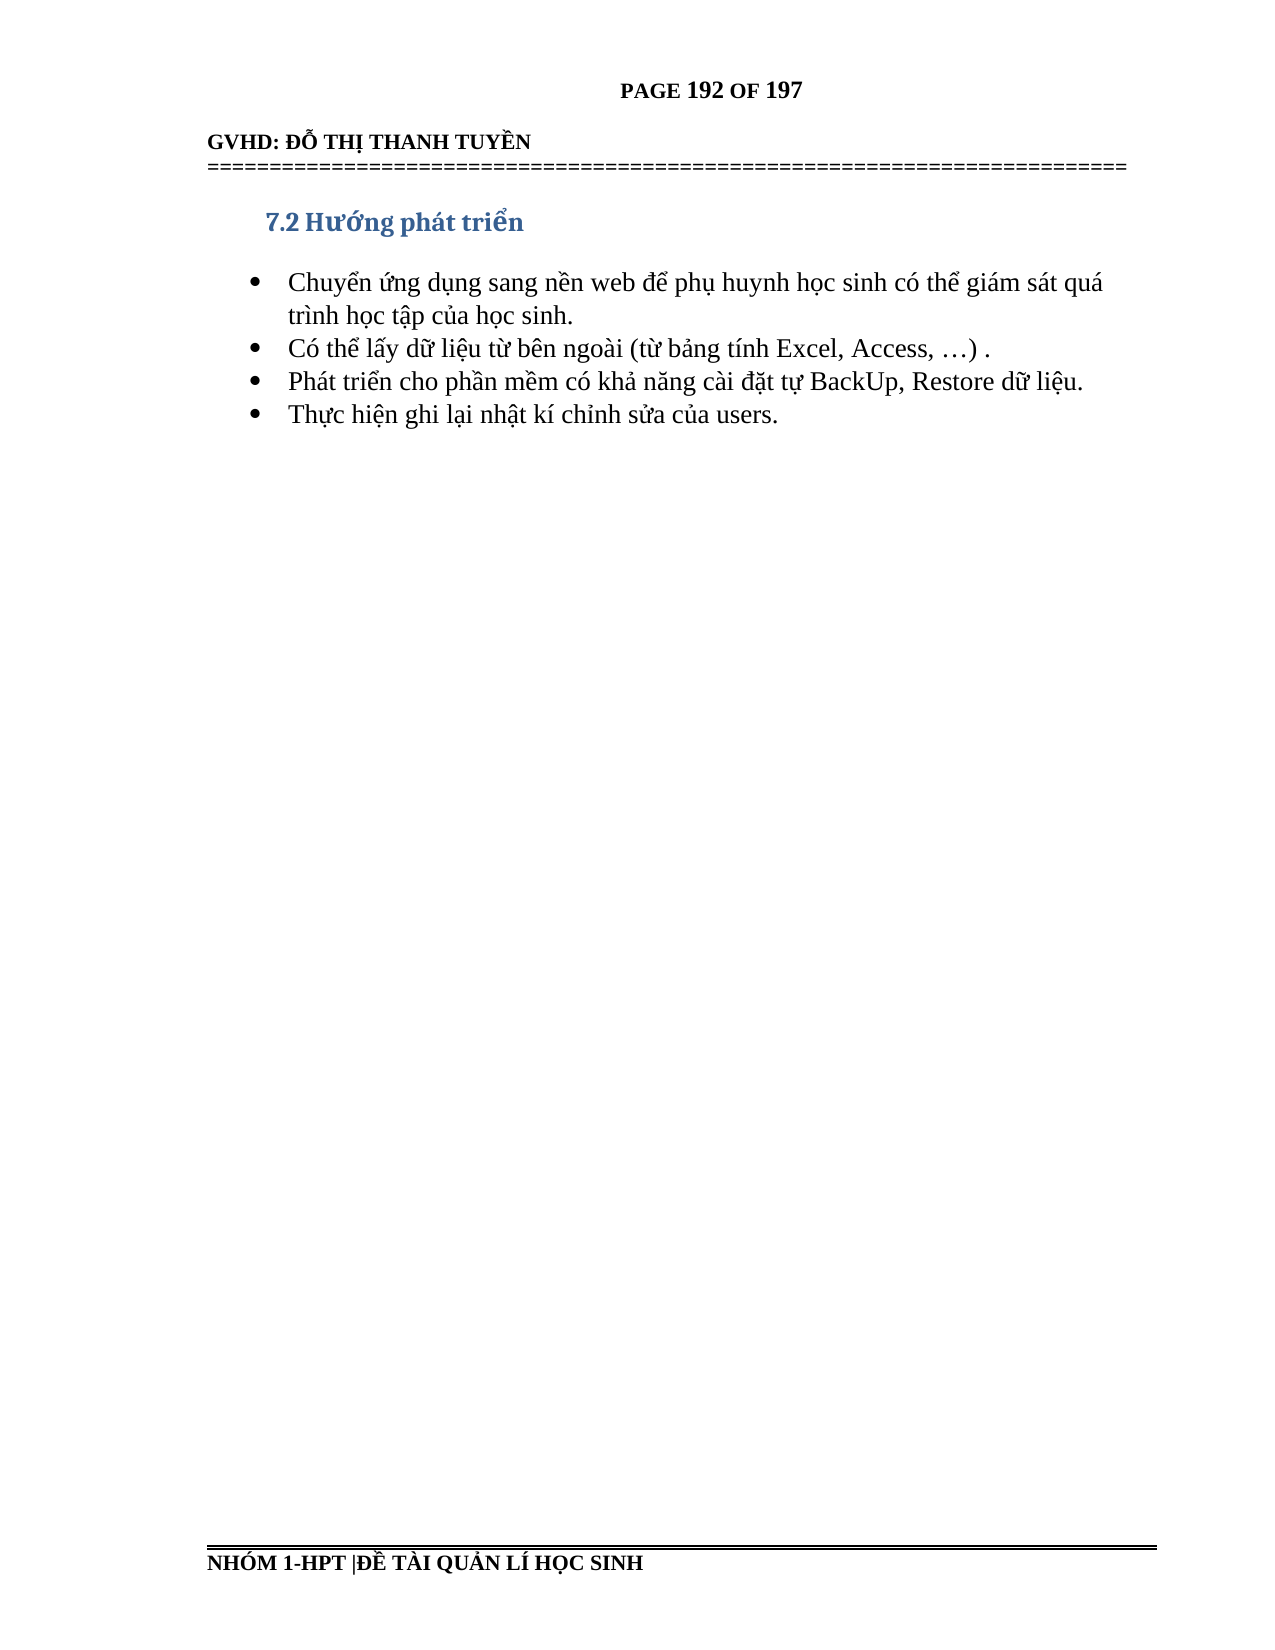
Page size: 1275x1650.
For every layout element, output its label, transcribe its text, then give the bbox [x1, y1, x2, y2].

list Phát triển cho phần mềm có khả năng cài đặt tự BackUp, Restore dữ liệu. [250, 365, 1157, 396]
subtitle 7.2 Hướng phát triển [207, 207, 1157, 238]
list Có thể lấy dữ liệu từ bên ngoài (từ bảng tính Excel, Access, …) . [250, 332, 1157, 363]
list Chuyển ứng dụng sang nền web để phụ huynh học sinh có thể giám sát quá trình học tập của học sinh. [250, 266, 1157, 330]
list Thực hiện ghi lại nhật kí chỉnh sửa của users. [250, 398, 1157, 429]
